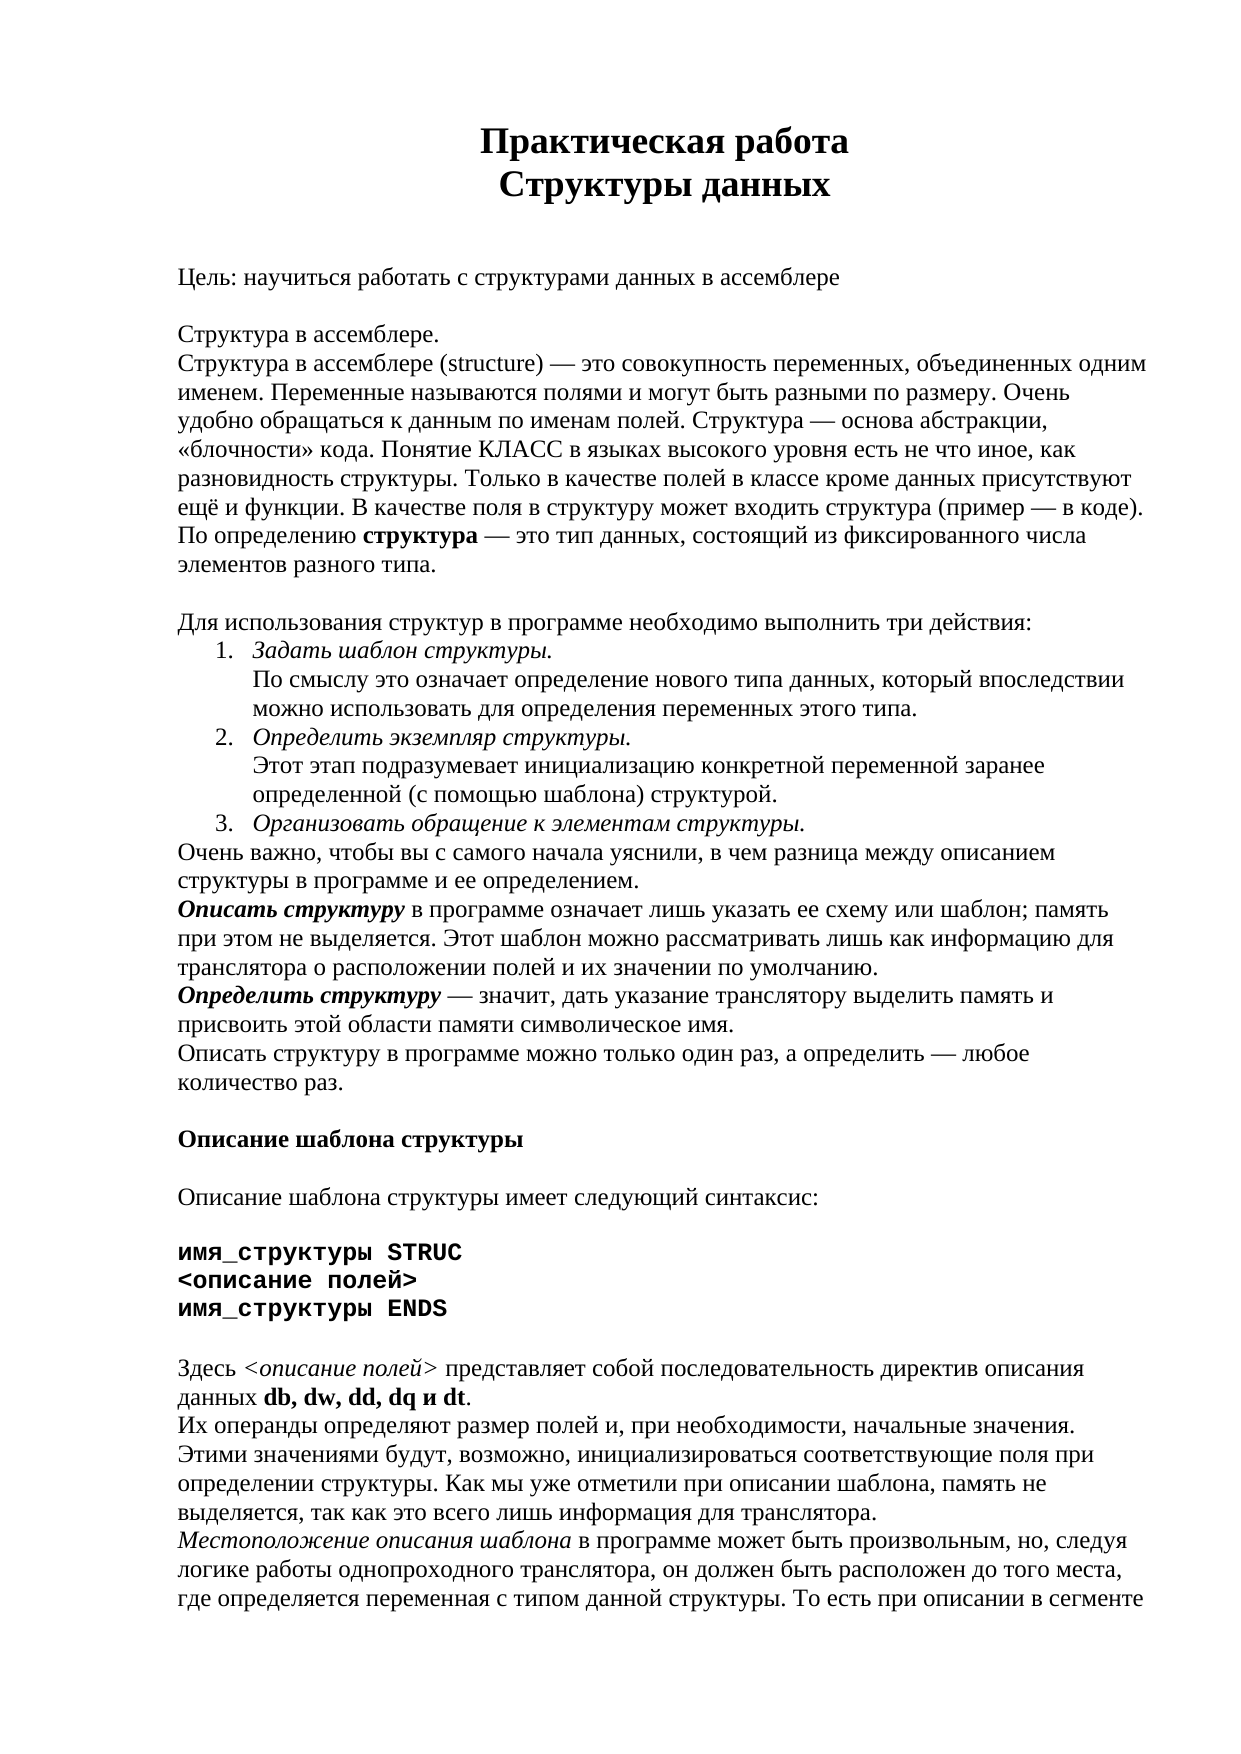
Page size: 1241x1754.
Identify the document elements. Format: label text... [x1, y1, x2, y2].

text По определению структура — это тип данных, состоящий из фиксированного числа элементов разного типа. Для использования структур в программе необходимо выполнить три действия: [177, 521, 1152, 636]
text Структура в ассемблере (structure) — это совокупность переменных, объединенных одним именем. Переменные называются полями и могут быть разными по размеру. Очень удобно обращаться к данным по именам полей. Структура — основа абстракции, «блочности» кода. Понятие КЛАСС в языках высокого уровня есть не что иное, как разновидность структуры. Только в качестве полей в классе кроме данных присутствуют ещё и функции. В качестве поля в структуру может входить структура (пример — в коде). [177, 348, 1152, 521]
text Цель: научиться работать с структурами данных в ассемблере [177, 262, 1152, 291]
text Практическая работа [177, 118, 1152, 161]
list Определить экземпляр структуры. Этот этап подразумевает инициализацию конкретной переменной заранее определенной (с помощью шаблона) структурой. [215, 722, 1152, 808]
list Организовать обращение к элементам структуры. [215, 808, 1152, 837]
list Задать шаблон структуры. По смыслу это означает определение нового типа данных, который впоследствии можно использовать для определения переменных этого типа. [215, 636, 1152, 722]
text Структура в ассемблере. [177, 319, 1152, 348]
text Структуры данных [177, 161, 1152, 204]
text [177, 837, 1152, 1612]
